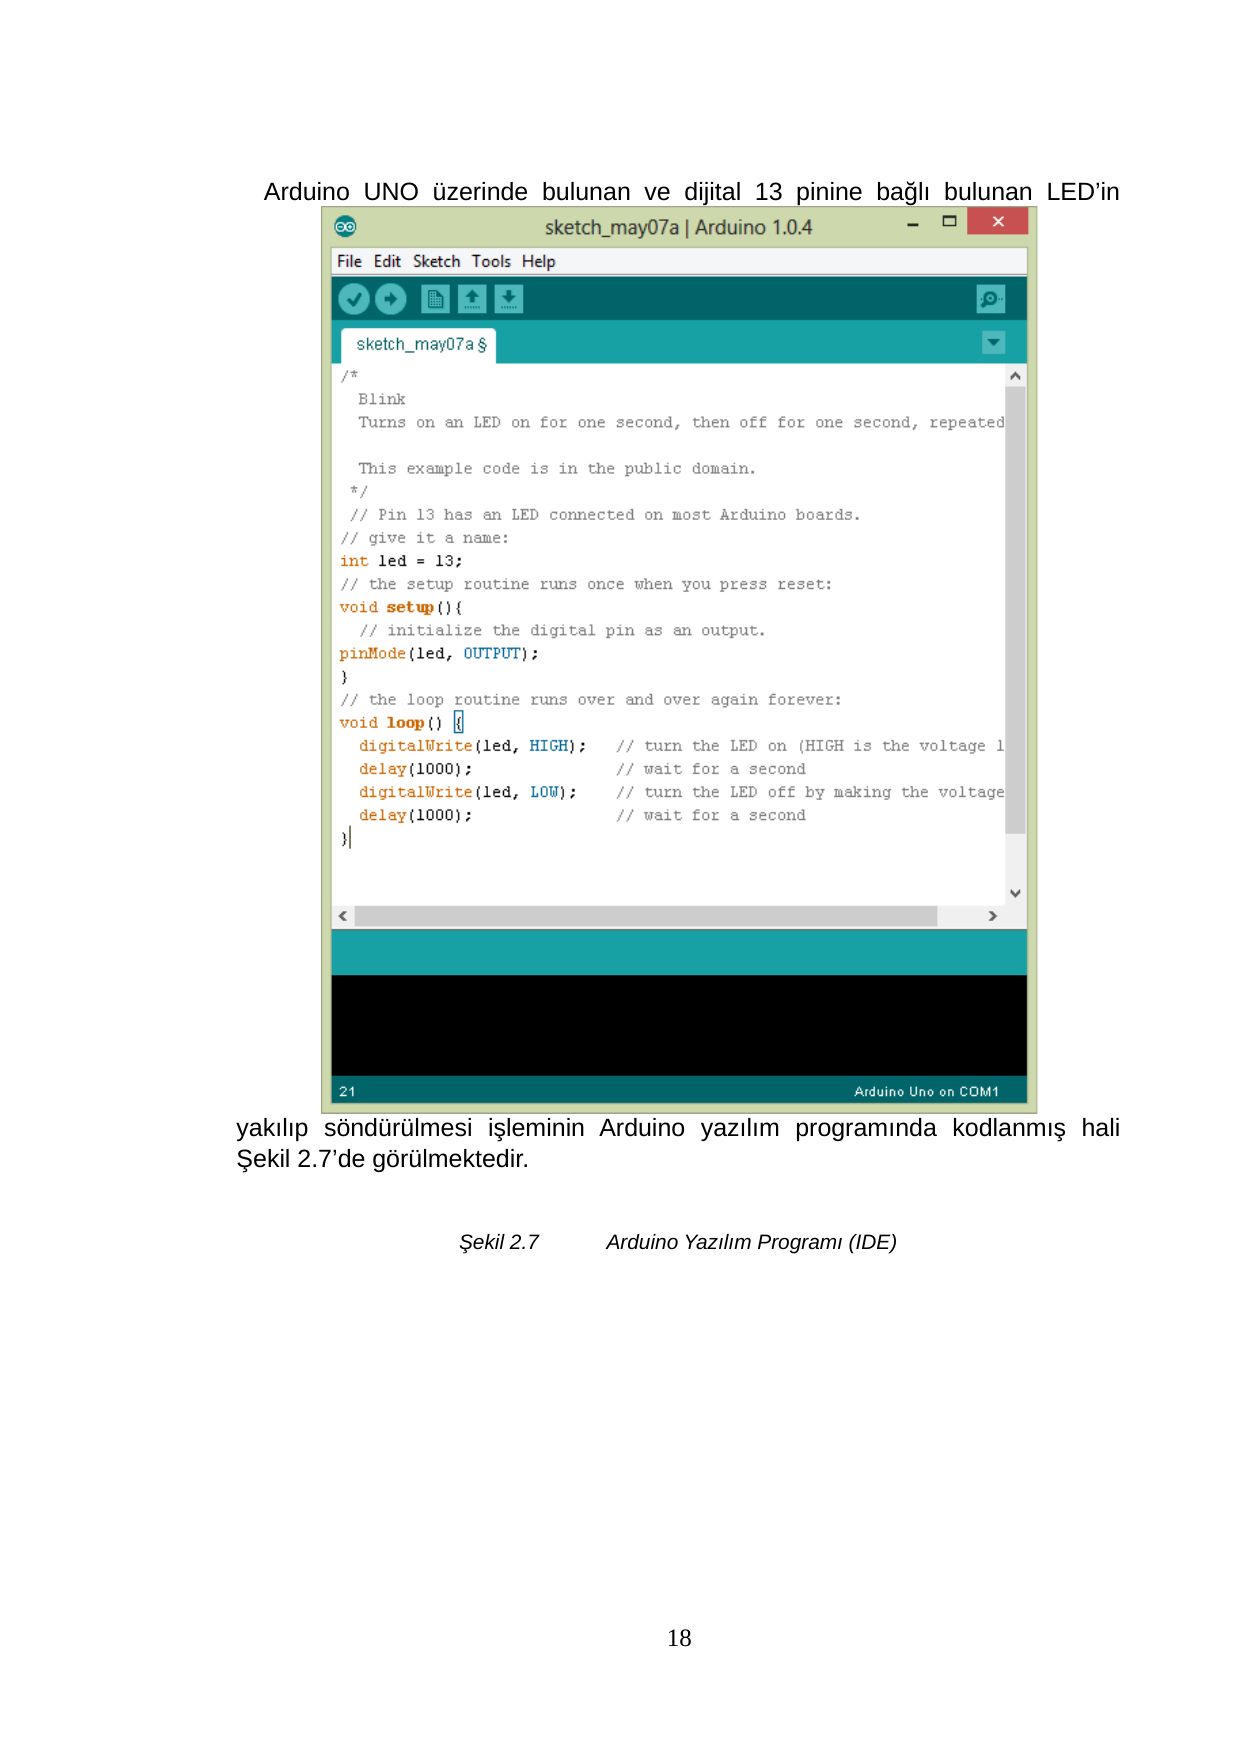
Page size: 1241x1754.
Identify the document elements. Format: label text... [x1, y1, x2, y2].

text Şekil 2.7 Arduino Yazılım Programı (IDE) [236, 1230, 1122, 1254]
picture [321, 206, 1038, 1114]
